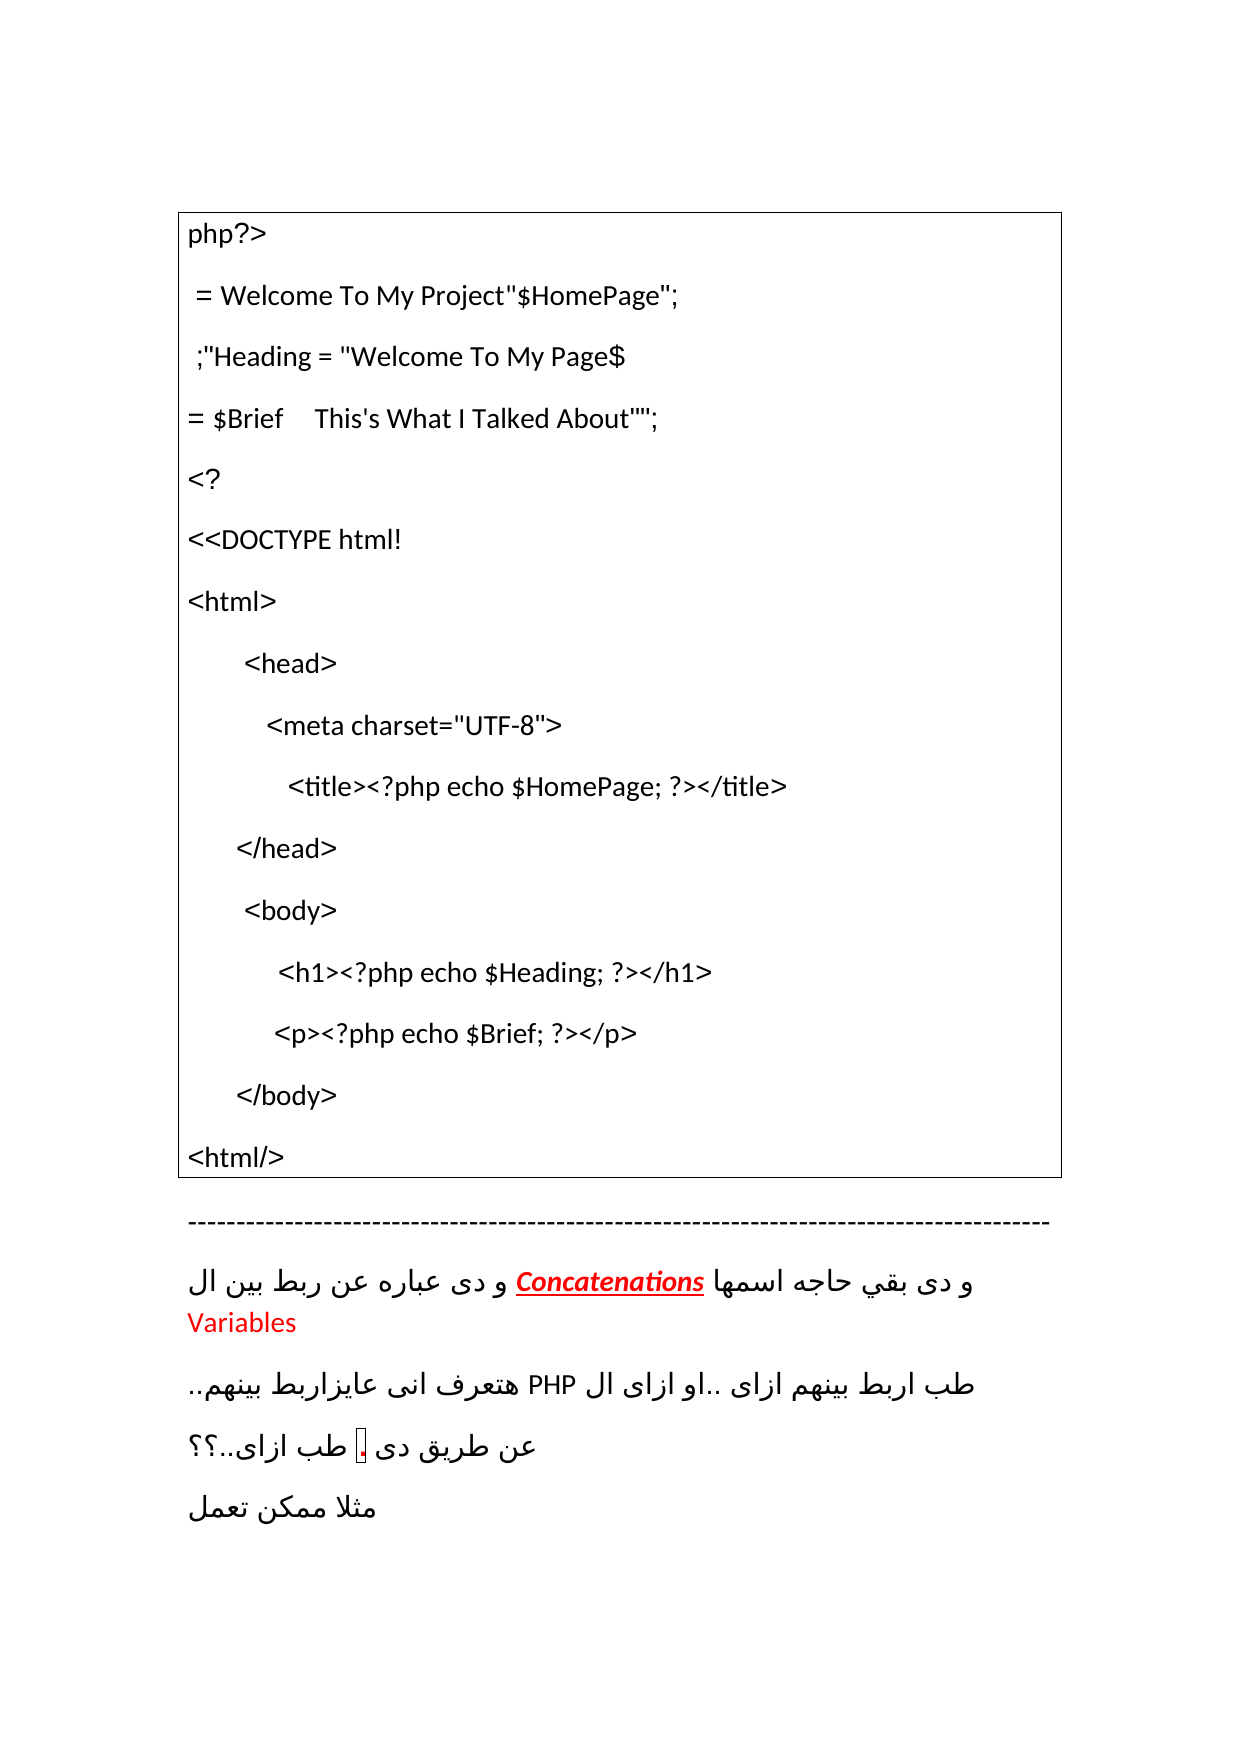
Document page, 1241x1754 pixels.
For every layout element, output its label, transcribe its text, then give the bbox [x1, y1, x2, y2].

text $Heading = "Welcome To My Page"; [179, 335, 1061, 374]
text ;"Welcome To My Project"$HomePage = [179, 273, 1061, 312]
text مثلا ممكن تعمل [187, 1489, 1053, 1523]
text عن طريق دى . طب ازاى..؟؟ [187, 1428, 356, 1463]
text </html> [179, 1136, 1061, 1177]
text <h1><?php echo $Heading; ?></h1> [179, 951, 1061, 989]
text <head/> [179, 827, 1061, 866]
text <body> [179, 889, 1061, 928]
text و دى بقي حاجه اسمها Concatenations و دى عباره عن ربط بين الVariables [187, 1263, 1053, 1340]
text <body/> [179, 1074, 1061, 1113]
text عن طريق دى . طب ازاى..؟؟ [366, 1428, 1053, 1463]
text ?> [179, 459, 1061, 496]
text ;""This's What I Talked About $Brief = [179, 397, 1061, 436]
text طب اربط بينهم ازاى ..او ازاى ال PHP هتعرف انى عايزاربط بينهم.. [187, 1366, 1053, 1402]
text <p><?php echo $Brief; ?></p> [179, 1012, 1061, 1051]
text !DOCTYPE html>> [179, 518, 1061, 557]
text <html> [179, 580, 1061, 619]
text ----------------------------------------------------------------------------------------- [187, 1204, 1053, 1237]
text <"meta charset="UTF-8> [179, 703, 1061, 742]
text <head> [179, 642, 1061, 681]
text <?php [179, 213, 1061, 251]
text <title><?php echo $HomePage; ?></title> [179, 765, 1061, 804]
